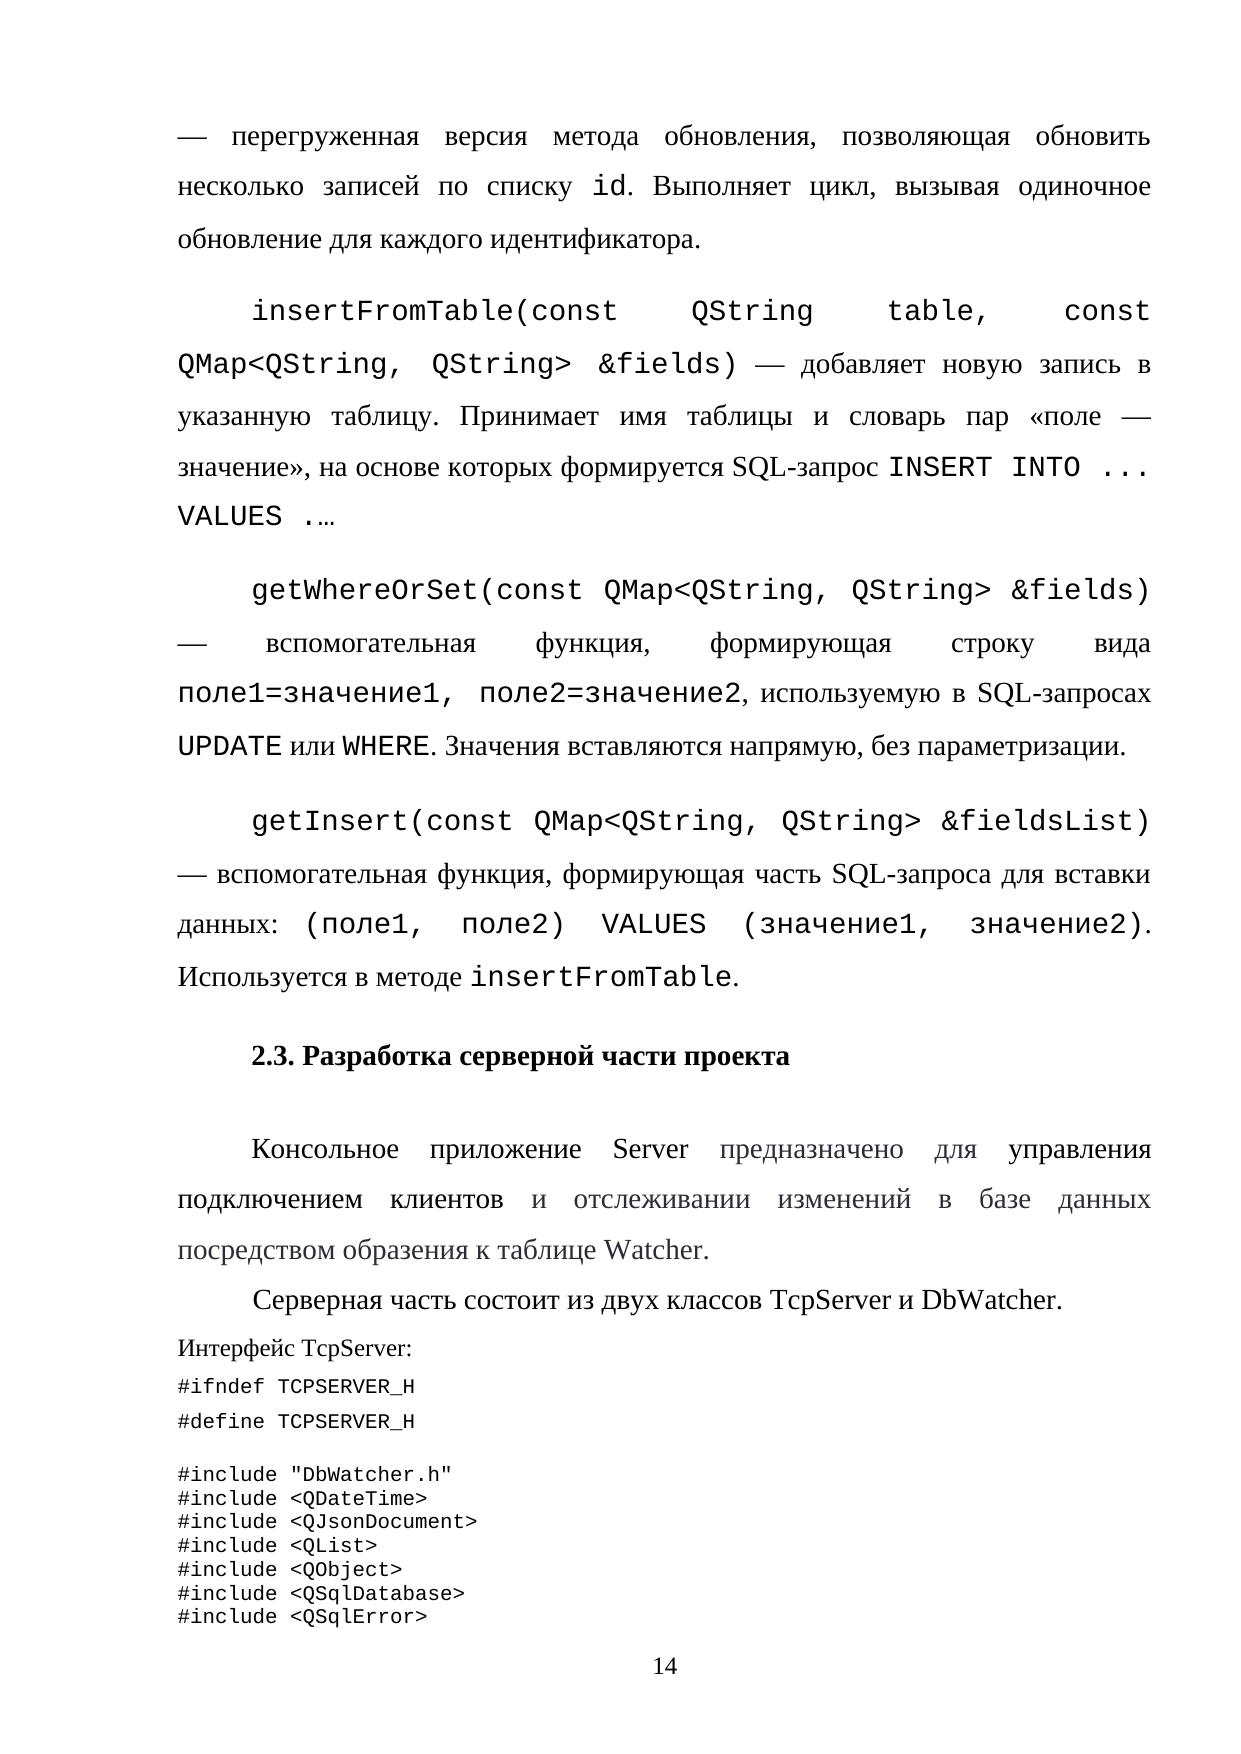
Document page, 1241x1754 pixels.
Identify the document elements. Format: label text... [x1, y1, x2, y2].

text getInsert(const QMap<QString, QString> &fieldsList) — вспомогательная функция, формирующая часть SQL-запроса для вставки данных: (поле1, поле2) VALUES (значение1, значение2). Используется в методе insertFromTable. [177, 807, 1152, 996]
text Серверная часть состоит из двух классов TcpServer и DbWatcher. [177, 1282, 1152, 1316]
text #include <QDateTime> [177, 1488, 1152, 1512]
text getWhereOrSet(const QMap<QString, QString> &fields) — вспомогательная функция, формирующая строку вида поле1=значение1, поле2=значение2, используемую в SQL-запросах UPDATE или WHERE. Значения вставляются напрямую, без параметризации. [177, 575, 1152, 764]
text #ifndef TCPSERVER_H [177, 1376, 1152, 1399]
text #include <QSqlError> [177, 1606, 1152, 1630]
text #include <QSqlDatabase> [177, 1582, 1152, 1606]
text #include <QObject> [177, 1559, 1152, 1582]
text insertFromTable(const QString table, const QMap<QString, QString> &fields) — добавляет новую запись в указанную таблицу. Принимает имя таблицы и словарь пар «поле — значение», на основе которых формируется SQL-запрос INSERT INTO ... VALUES .… [177, 296, 1152, 534]
text #include "DbWatcher.h" [177, 1464, 1152, 1488]
text #define TCPSERVER_H [177, 1411, 1152, 1435]
text Интерфейс TcpServer: [177, 1333, 1152, 1361]
subtitle 2.3. Разработка серверной части проекта [177, 1038, 1152, 1071]
text Консольное приложение Server предназначено для управления подключением клиентов и отслеживании изменений в базе данных посредством образения к таблице Watcher. [177, 1131, 1152, 1266]
text #include <QList> [177, 1535, 1152, 1559]
text #include <QJsonDocument> [177, 1512, 1152, 1535]
